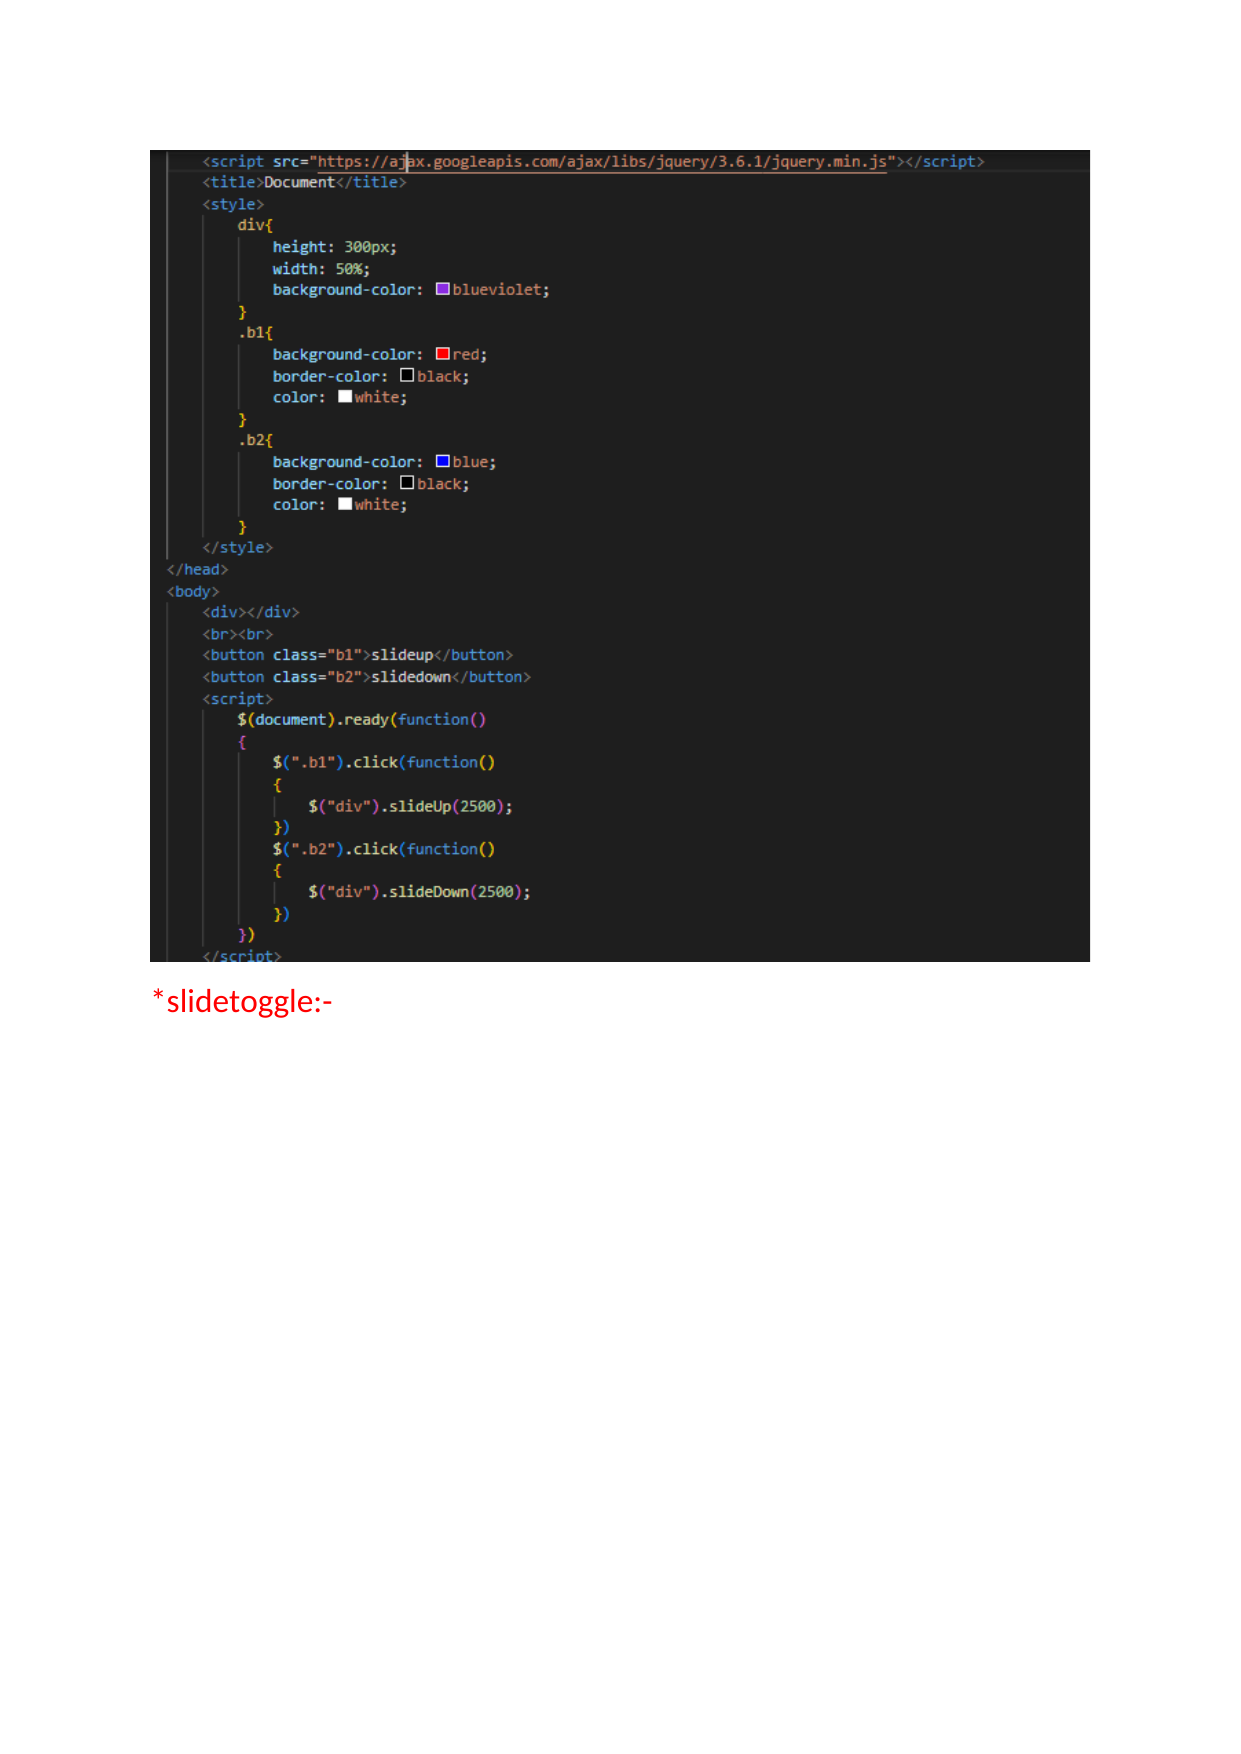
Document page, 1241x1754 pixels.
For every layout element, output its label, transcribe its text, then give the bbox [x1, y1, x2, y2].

picture [150, 150, 1091, 962]
text *slidetoggle:- [150, 980, 1090, 1021]
